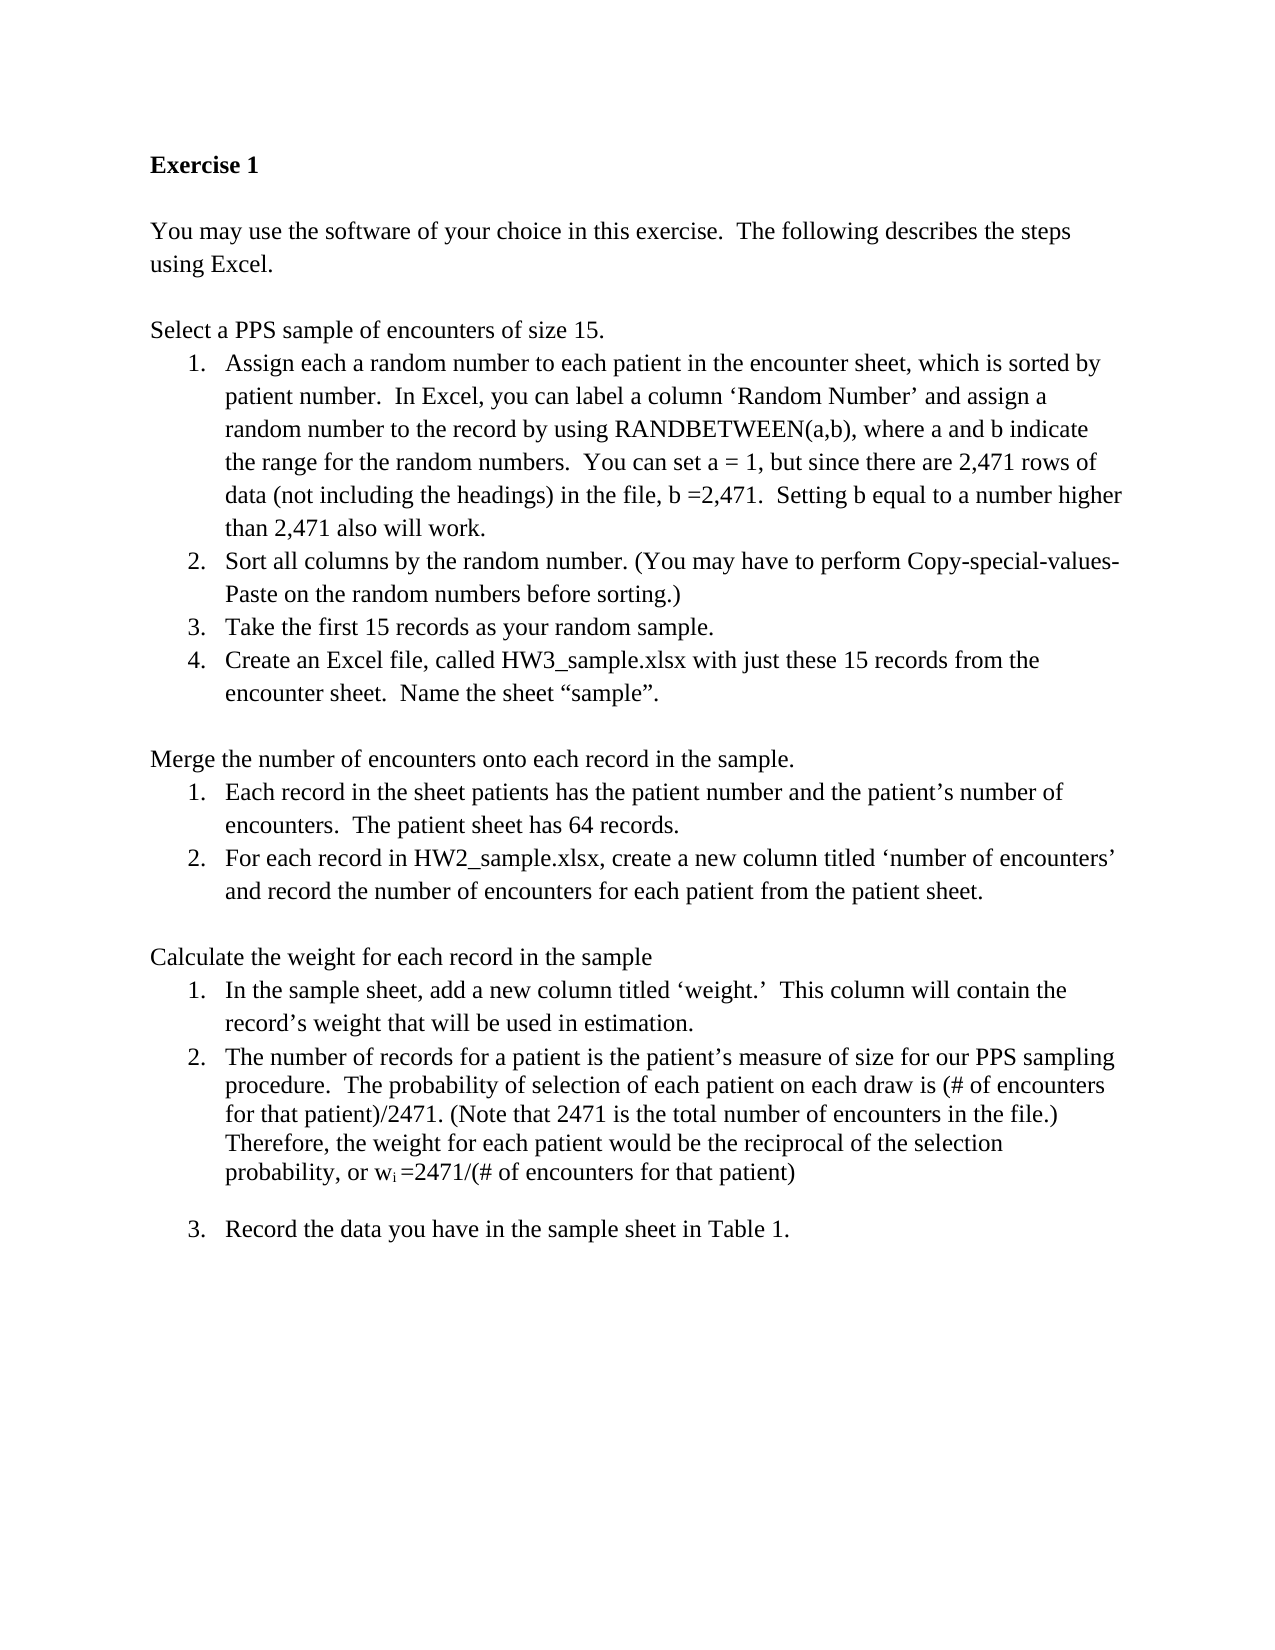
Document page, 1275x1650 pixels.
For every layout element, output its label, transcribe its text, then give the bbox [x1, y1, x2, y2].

text Therefore, the weight for each patient would be the reciprocal of the selection [150, 1128, 1125, 1157]
list Create an Excel file, called HW3_sample.xlsx with just these 15 records from the encounter sheet. Name the sheet “sample”. [187, 645, 1125, 707]
text Calculate the weight for each record in the sample [150, 942, 1125, 971]
text Exercise 1 [150, 150, 1125, 179]
text Merge the number of encounters onto each record in the sample. [150, 744, 1125, 773]
text Select a PPS sample of encounters of size 15. [150, 315, 1125, 344]
list In the sample sheet, add a new column titled ‘weight.’ This column will contain the record’s weight that will be used in estimation. [187, 976, 1125, 1037]
text probability, or wi =2471/(# of encounters for that patient) [150, 1157, 1125, 1185]
list For each record in HW2_sample.xlsx, create a new column titled ‘number of encounters’ and record the number of encounters for each patient from the patient sheet. [187, 843, 1125, 905]
list Each record in the sheet patients has the patient number and the patient’s number of encounters. The patient sheet has 64 records. [187, 777, 1125, 839]
list Sort all columns by the random number. (You may have to perform Copy-special-values-Paste on the random numbers before sorting.) [187, 546, 1125, 608]
list Take the first 15 records as your random sample. [187, 612, 1125, 641]
text You may use the software of your choice in this exercise. The following describes the steps using Excel. [150, 216, 1125, 278]
list The number of records for a patient is the patient’s measure of size for our PPS sampling procedure. The probability of selection of each patient on each draw is (# of encounters for that patient)/2471. (Note that 2471 is the total number of encounters in the file.) [187, 1042, 1125, 1128]
list Record the data you have in the sample sheet in Table 1. [187, 1214, 1125, 1243]
list Assign each a random number to each patient in the encounter sheet, which is sorted by patient number. In Excel, you can label a column ‘Random Number’ and assign a random number to the record by using RANDBETWEEN(a,b), where a and b indicate the range for the random numbers. You can set a = 1, but since there are 2,471 rows of data (not including the headings) in the file, b =2,471. Setting b equal to a number higher than 2,471 also will work. [187, 348, 1125, 542]
